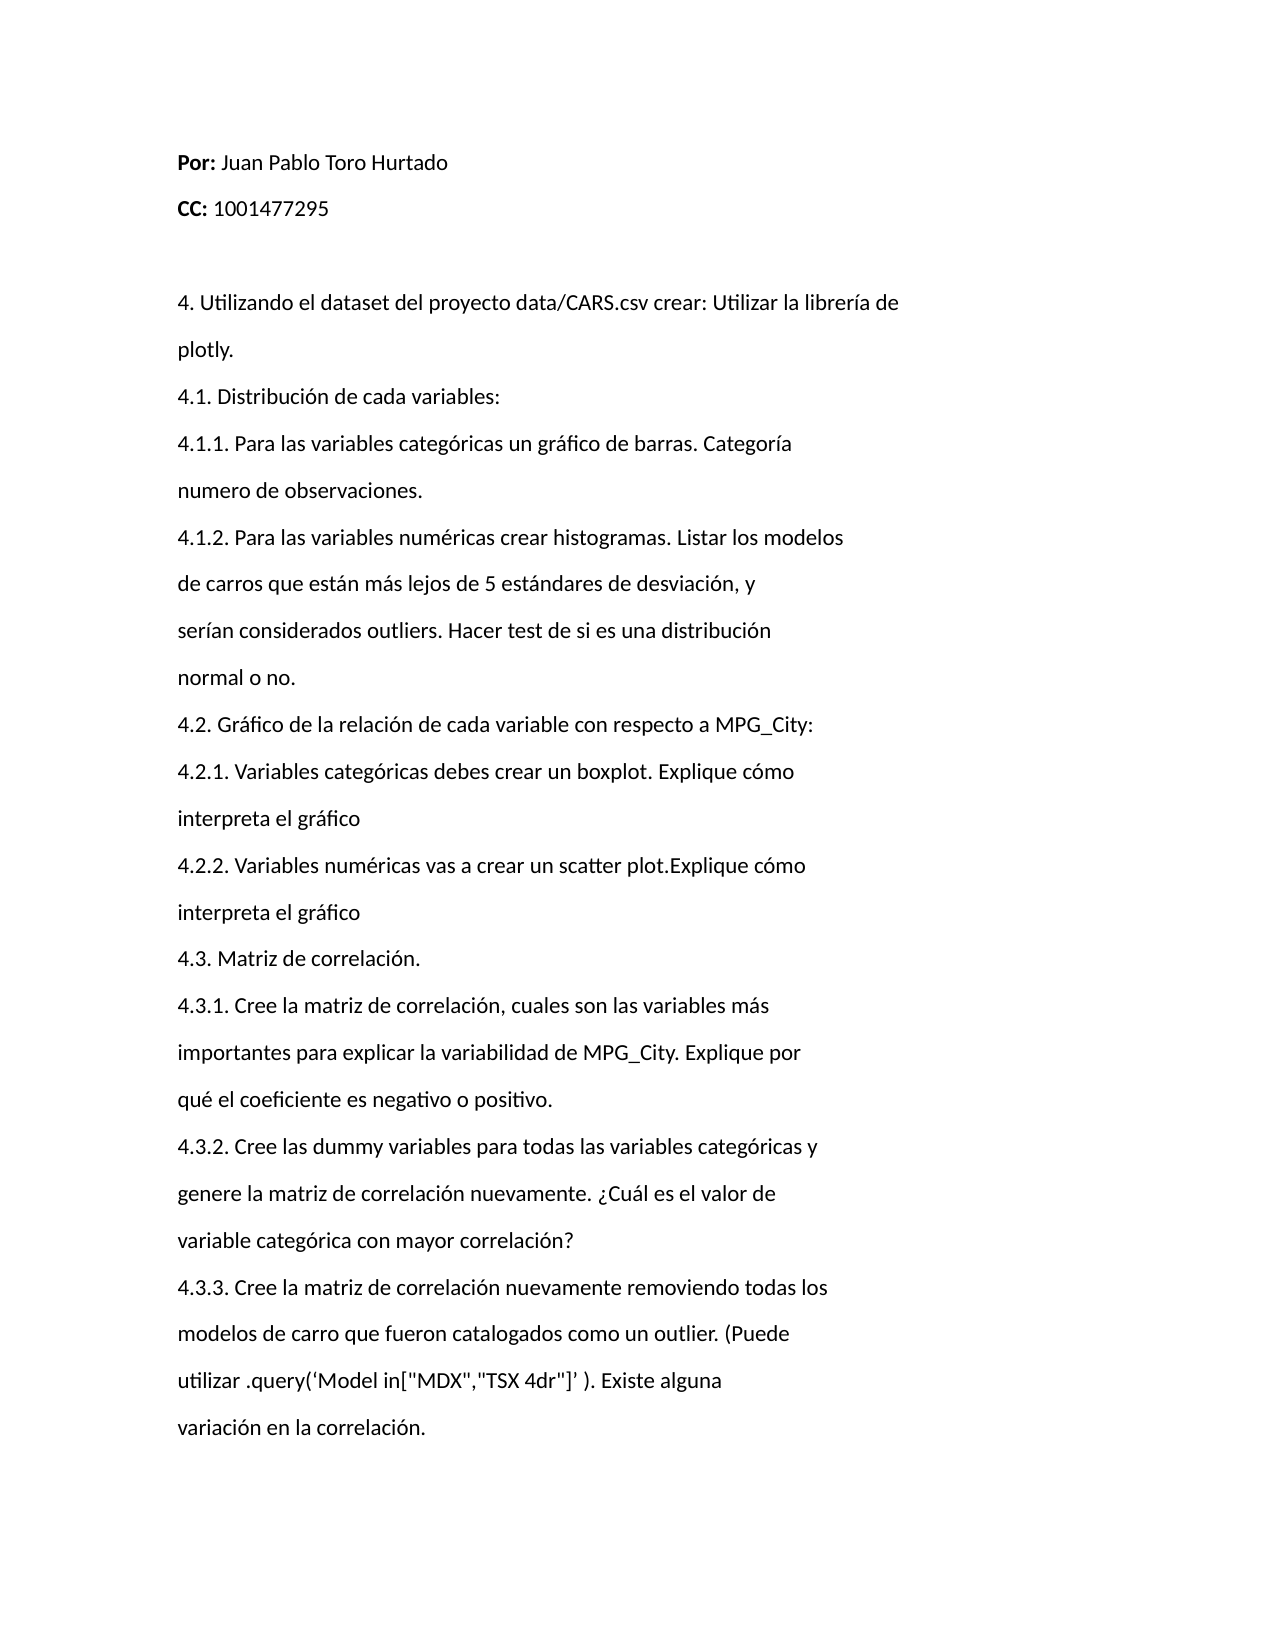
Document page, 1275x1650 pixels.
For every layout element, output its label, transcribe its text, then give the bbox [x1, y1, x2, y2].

text plotly. [177, 335, 1098, 363]
text genere la matriz de correlación nuevamente. ¿Cuál es el valor de [177, 1179, 1098, 1207]
text 4.3.2. Cree las dummy variables para todas las variables categóricas y [177, 1132, 1098, 1160]
text 4.2.2. Variables numéricas vas a crear un scatter plot.Explique cómo [177, 851, 1098, 879]
text de carros que están más lejos de 5 estándares de desviación, y [177, 569, 1098, 597]
text 4.2. Gráfico de la relación de cada variable con respecto a MPG_City: [177, 710, 1098, 738]
text CC: 1001477295 [177, 194, 1098, 222]
text 4. Utilizando el dataset del proyecto data/CARS.csv crear: Utilizar la librería de [177, 288, 1098, 316]
text 4.3. Matriz de correlación. [177, 944, 1098, 972]
text Por: Juan Pablo Toro Hurtado [177, 148, 1098, 176]
text interpreta el gráfico [177, 804, 1098, 832]
text 4.1. Distribución de cada variables: [177, 382, 1098, 410]
text interpreta el gráfico [177, 898, 1098, 926]
text variación en la correlación. [177, 1413, 1098, 1441]
text 4.3.3. Cree la matriz de correlación nuevamente removiendo todas los [177, 1273, 1098, 1301]
text importantes para explicar la variabilidad de MPG_City. Explique por [177, 1038, 1098, 1066]
text numero de observaciones. [177, 476, 1098, 504]
text 4.2.1. Variables categóricas debes crear un boxplot. Explique cómo [177, 757, 1098, 785]
text serían considerados outliers. Hacer test de si es una distribución [177, 616, 1098, 644]
text modelos de carro que fueron catalogados como un outlier. (Puede [177, 1319, 1098, 1347]
text normal o no. [177, 663, 1098, 691]
text 4.1.2. Para las variables numéricas crear histogramas. Listar los modelos [177, 523, 1098, 551]
text variable categórica con mayor correlación? [177, 1226, 1098, 1254]
text 4.3.1. Cree la matriz de correlación, cuales son las variables más [177, 991, 1098, 1019]
text qué el coeficiente es negativo o positivo. [177, 1085, 1098, 1113]
text utilizar .query(‘Model in["MDX","TSX 4dr"]’ ). Existe alguna [177, 1366, 1098, 1394]
text 4.1.1. Para las variables categóricas un gráfico de barras. Categoría [177, 429, 1098, 457]
